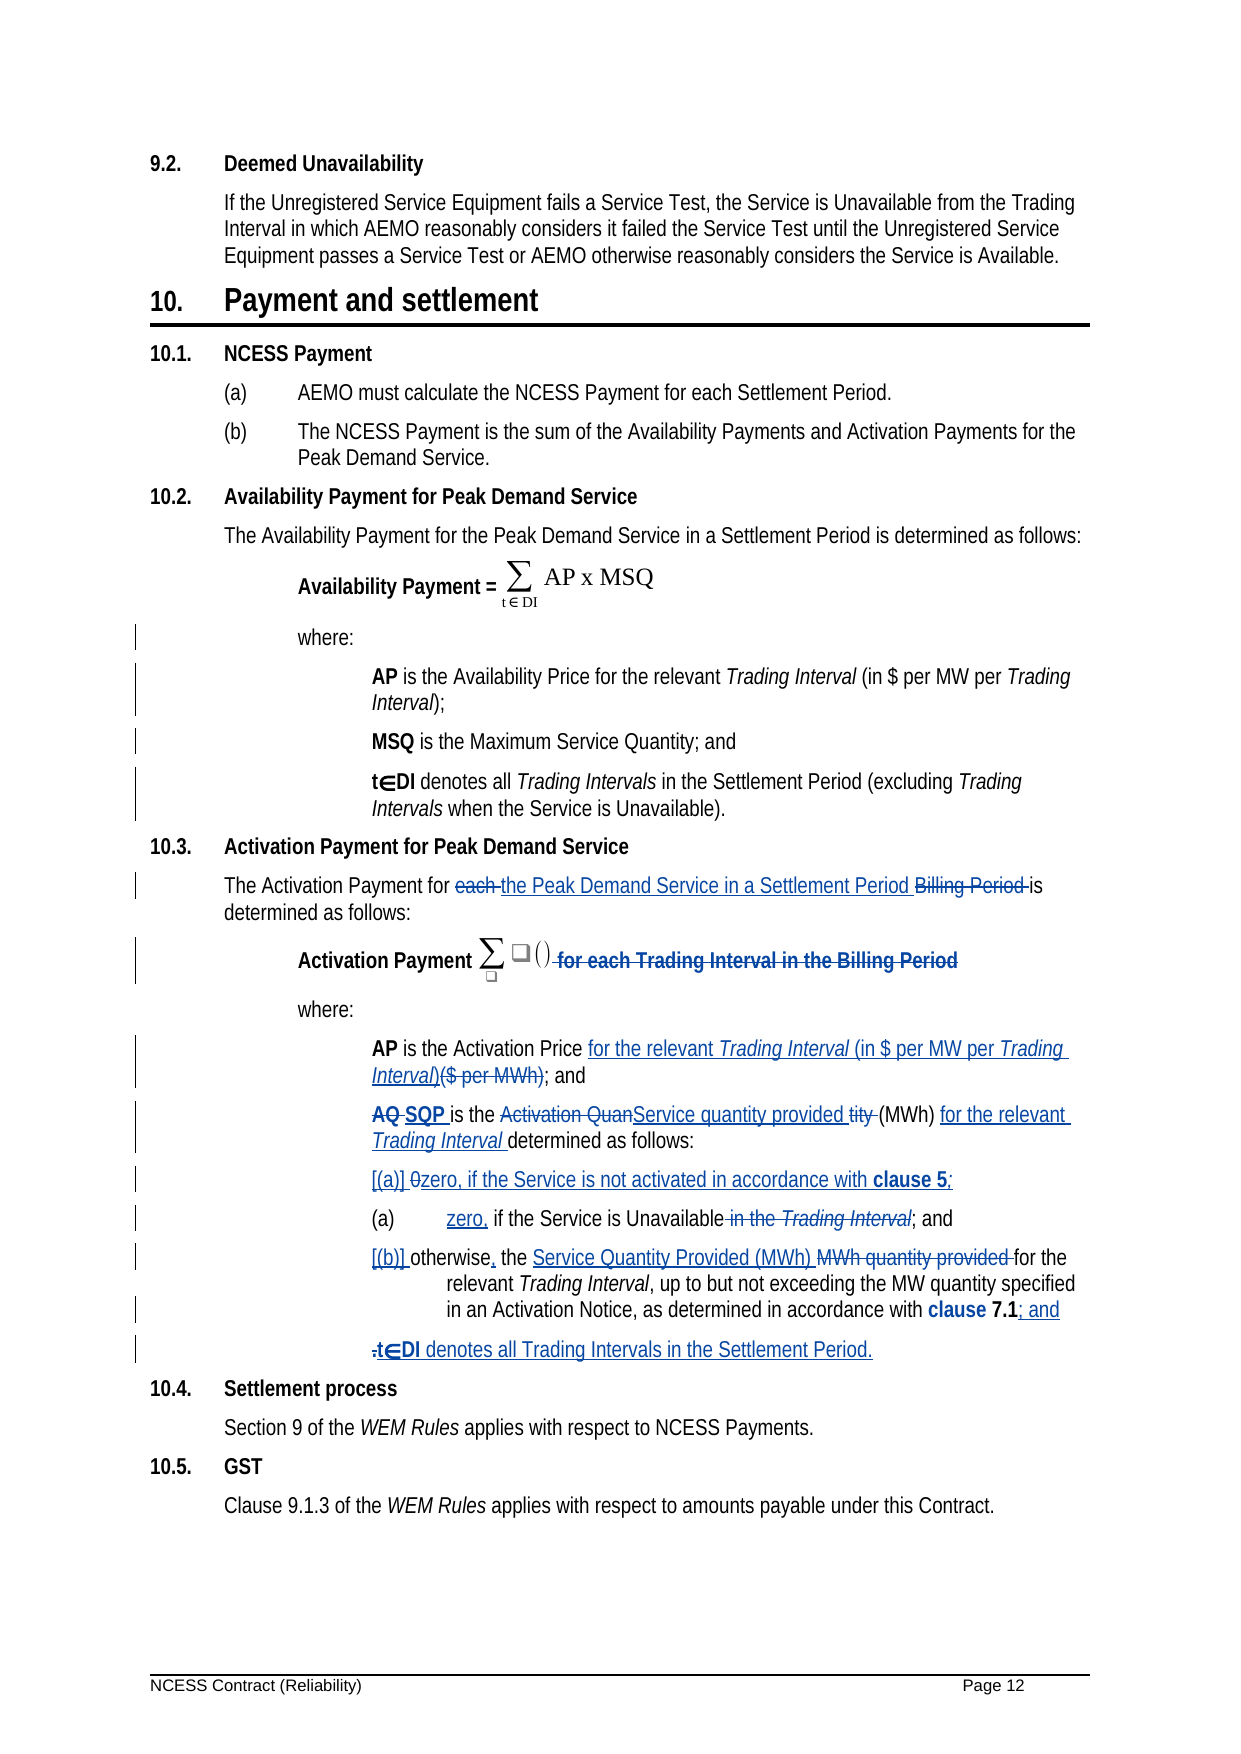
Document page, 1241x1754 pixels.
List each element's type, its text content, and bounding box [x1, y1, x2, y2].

subtitle Activation Payment for Peak Demand Service [150, 833, 1090, 860]
text The Availability Payment for the Peak Demand Service in a Settlement Period is determined as follows: [224, 522, 1090, 548]
list is the (MWh) determined as follows: [372, 1101, 1090, 1153]
list AP is the Availability Price for the relevant Trading Interval (in $ per MW per Trading Interval); [372, 663, 1090, 716]
list MSQ is the Maximum Service Quantity; and [372, 728, 1090, 754]
subtitle NCESS Payment [150, 340, 1090, 366]
text where: [298, 624, 1090, 650]
text Section 9 of the WEM Rules applies with respect to NCESS Payments. [224, 1414, 1090, 1440]
subtitle Availability Payment for Peak Demand Service [150, 483, 1090, 509]
text If the Unregistered Service Equipment fails a Service Test, the Service is Unavailable from the Trading Interval in which AEMO reasonably considers it failed the Service Test until the Unregistered Service Equipment passes a Service Test or AEMO otherwise reasonably considers the Service is Available. [224, 189, 1090, 268]
list t∈DI denotes all Trading Intervals in the Settlement Period (excluding Trading Intervals when the Service is Unavailable). [372, 767, 1090, 821]
list otherwise the for the relevant Trading Interval, up to but not exceeding the MW quantity specified in an Activation Notice, as determined in accordance with clause 7.1 [371, 1243, 1090, 1322]
text Availability Payment = [224, 561, 1090, 611]
list AP is the Activation Price ; and [372, 1035, 1090, 1088]
text Activation Payment [224, 937, 1090, 984]
subtitle Deemed Unavailability [150, 150, 1090, 176]
text The Activation Payment for is determined as follows: [224, 872, 1090, 925]
subtitle GST [150, 1453, 1090, 1479]
list The NCESS Payment is the sum of the Availability Payments and Activation Payments for the Peak Demand Service. [224, 418, 1090, 470]
text where: [298, 996, 1090, 1023]
list AEMO must calculate the NCESS Payment for each Settlement Period. [224, 379, 1090, 405]
list if the Service is Unavailable; and [371, 1204, 1090, 1231]
text Clause 9.1.3 of the WEM Rules applies with respect to amounts payable under this Contract. [224, 1492, 1090, 1518]
subtitle Settlement process [150, 1375, 1090, 1401]
subtitle Payment and settlement [150, 280, 1090, 323]
